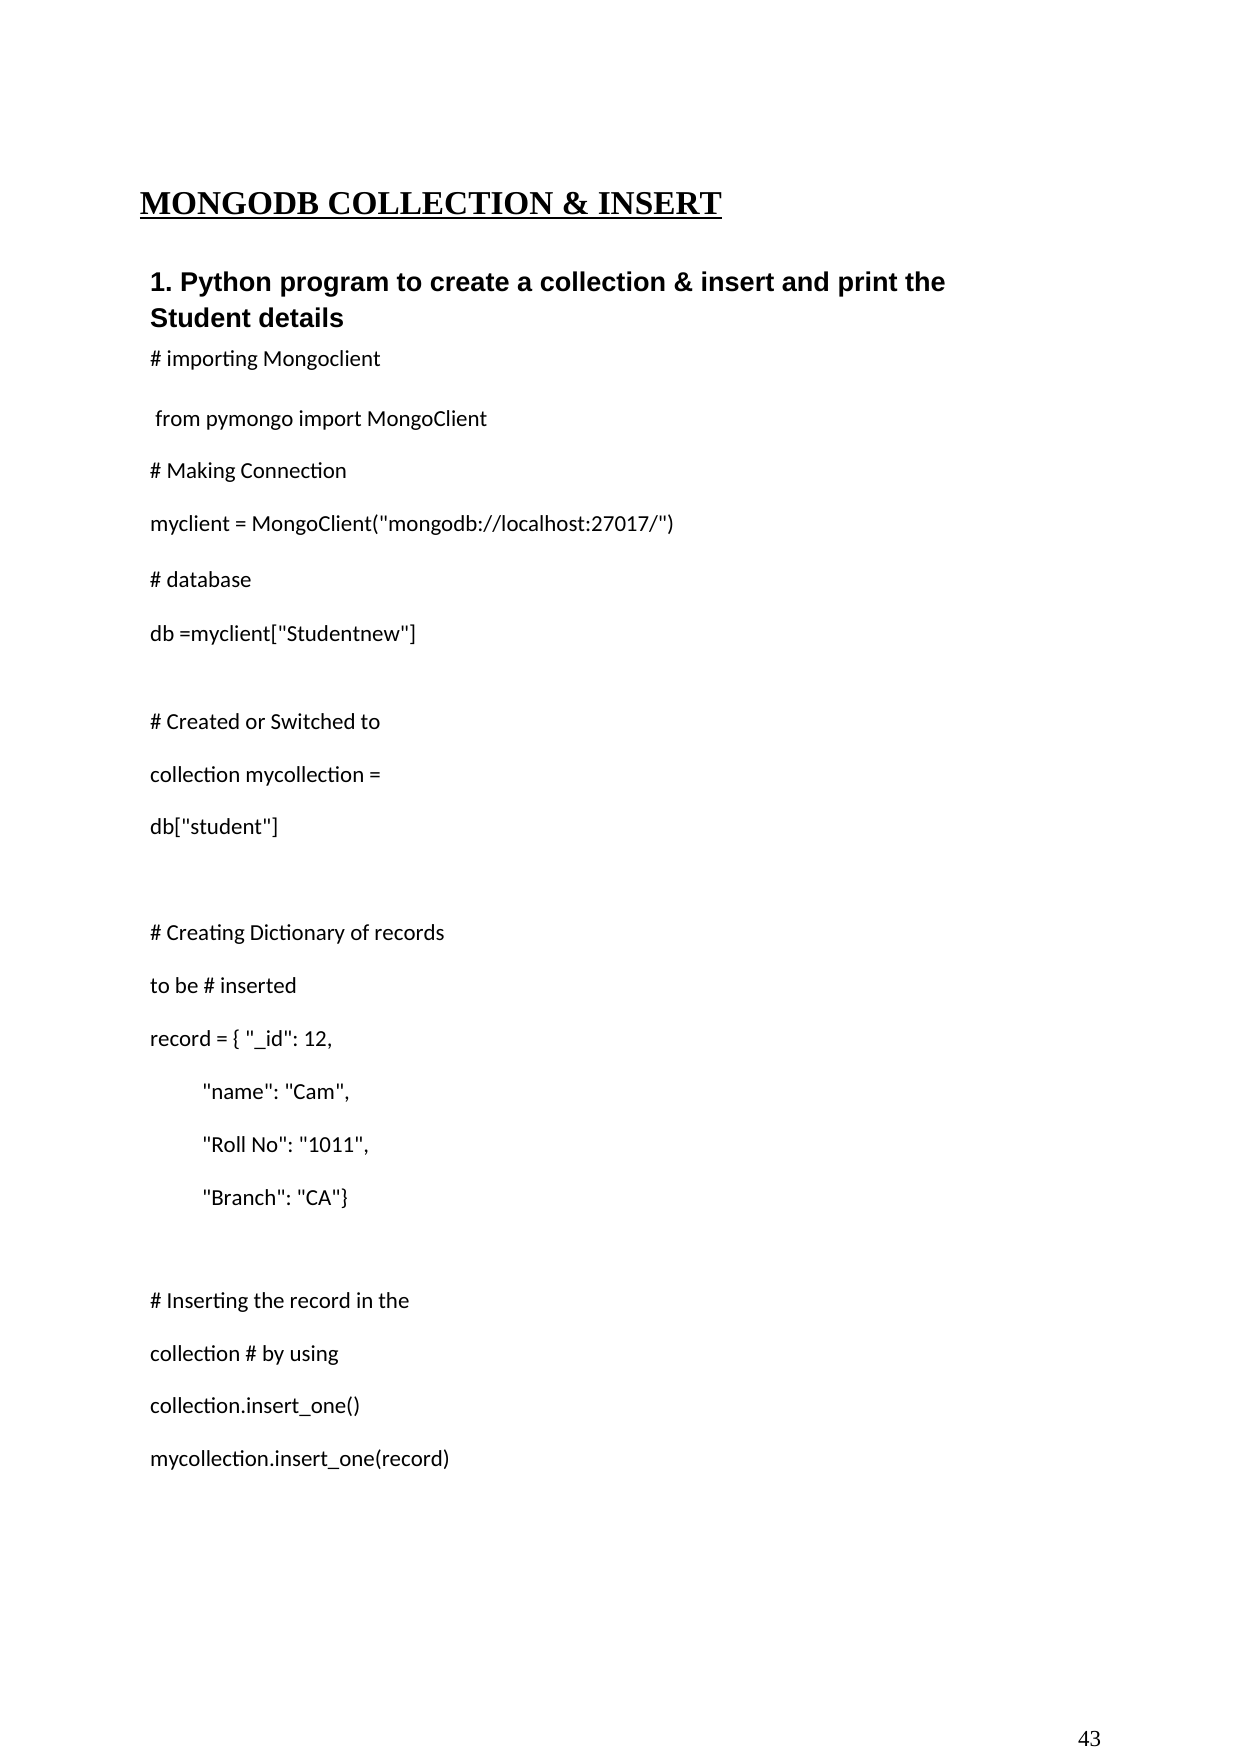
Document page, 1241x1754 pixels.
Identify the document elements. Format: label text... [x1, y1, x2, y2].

text # Created or Switched to collection mycollection = db["student"] [150, 707, 444, 841]
text # Inserting the record in the collection # by using collection.insert_one() [150, 1286, 473, 1419]
subtitle MONGODB COLLECTION & INSERT [139, 183, 1101, 222]
text mycollection.insert_one(record) [150, 1444, 1101, 1472]
text # database [139, 566, 1101, 593]
text from pymongo import MongoClient [150, 404, 492, 432]
text "Branch": "CA"} [202, 1183, 1101, 1211]
text "Roll No": "1011", [202, 1130, 1101, 1158]
text # Making Connection [139, 456, 1101, 484]
text record = { "_id": 12, [150, 1024, 1101, 1052]
text db =myclient["Studentnew"] [150, 619, 1101, 647]
text # Creating Dictionary of records to be # inserted [150, 918, 466, 999]
text "name": "Cam", [202, 1077, 1101, 1105]
text # importing Mongoclient [150, 344, 492, 372]
text 1. Python program to create a collection & insert and print the Student details [150, 266, 986, 333]
text myclient = MongoClient("mongodb://localhost:27017/") [150, 509, 1101, 537]
